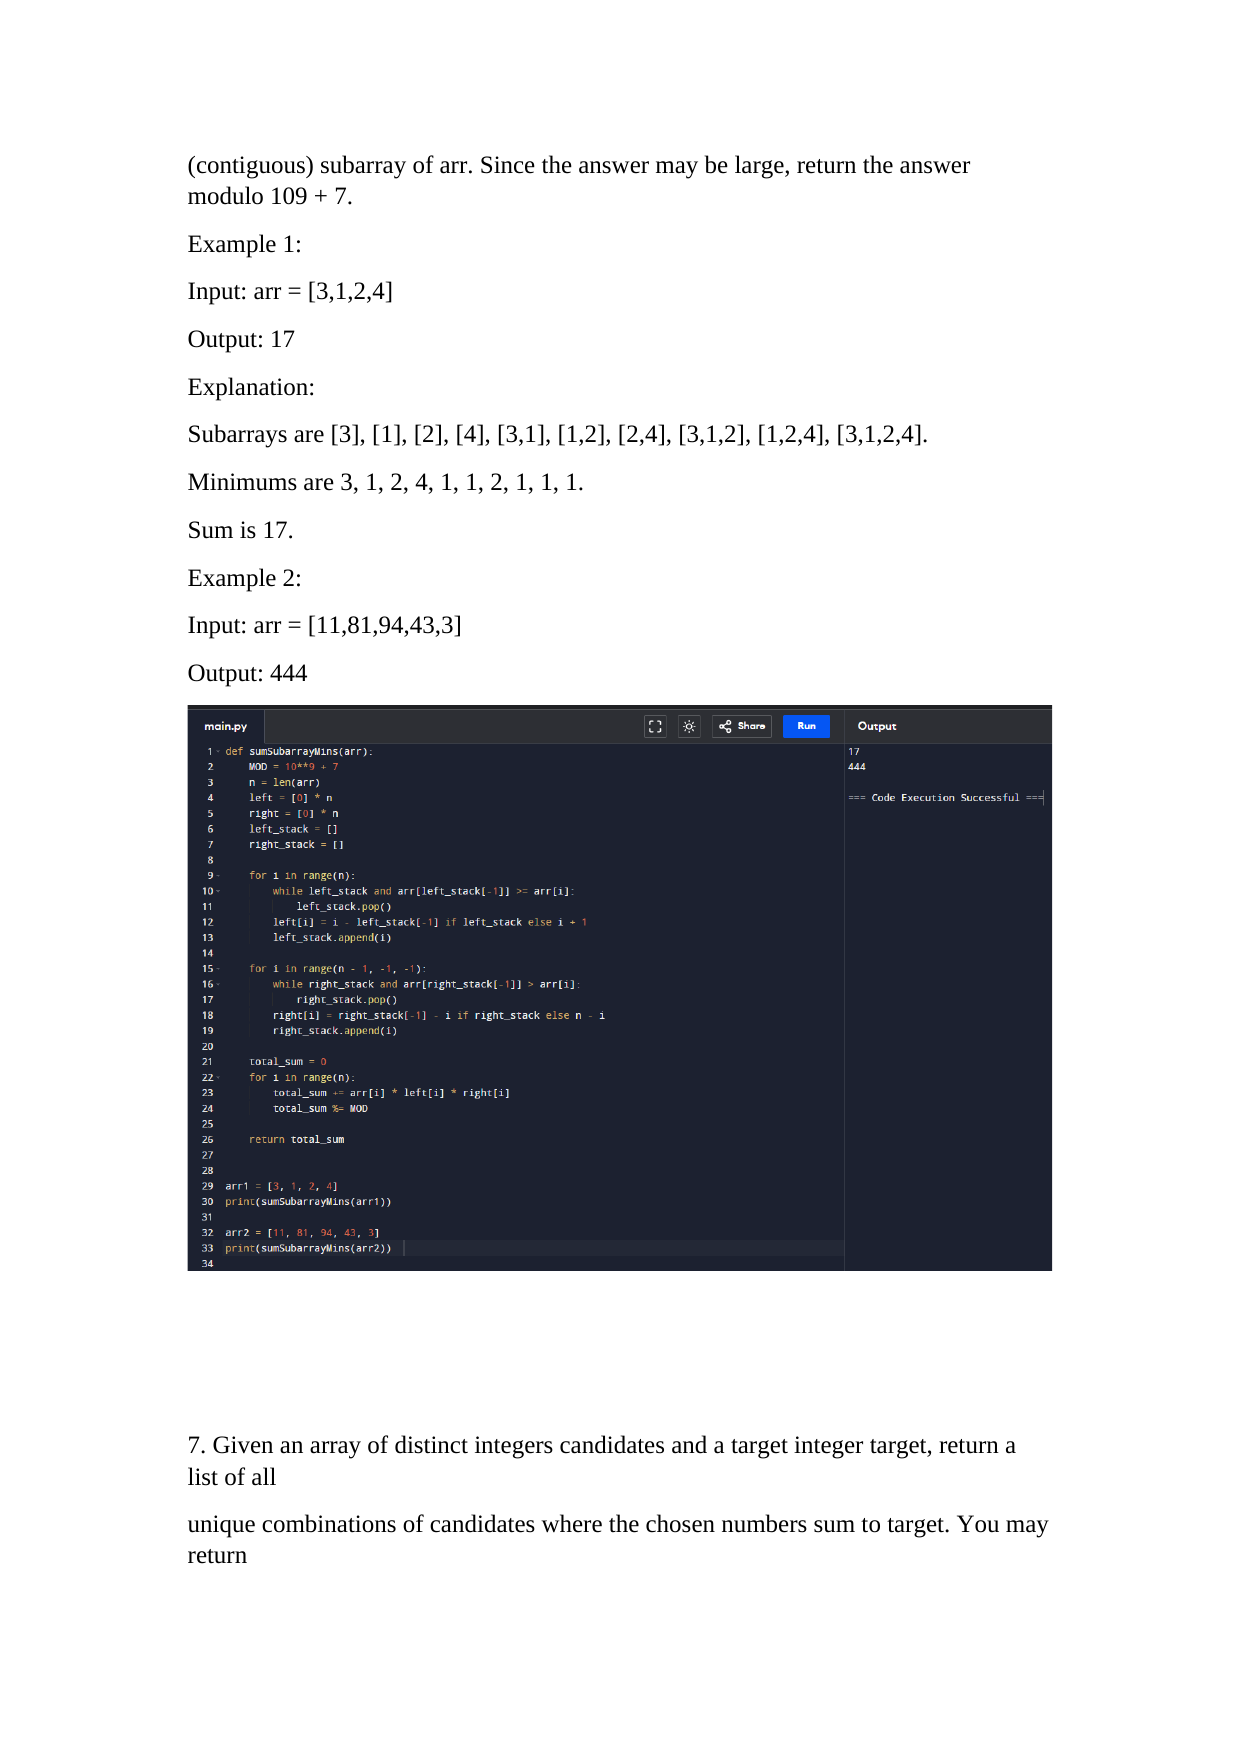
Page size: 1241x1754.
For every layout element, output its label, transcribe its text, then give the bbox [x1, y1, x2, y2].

picture [187, 705, 1053, 1271]
text Example 2: [187, 563, 1053, 591]
text Sum is 17. [187, 515, 1053, 544]
text Explanation: [187, 372, 1053, 401]
text Subarrays are [3], [1], [2], [4], [3,1], [1,2], [2,4], [3,1,2], [1,2,4], [3,1,2,4]. [187, 419, 1053, 448]
text Input: arr = [3,1,2,4] [187, 276, 1053, 305]
text Output: 17 [187, 324, 1053, 353]
text (contiguous) subarray of arr. Since the answer may be large, return the answer modulo 109 + 7. [187, 150, 1053, 210]
text Input: arr = [11,81,94,43,3] [187, 610, 1053, 639]
text 7. Given an array of distinct integers candidates and a target integer target, return a list of all [187, 1431, 1053, 1490]
text Minimums are 3, 1, 2, 4, 1, 1, 2, 1, 1, 1. [187, 467, 1053, 496]
text Example 1: [187, 229, 1053, 257]
text Output: 444 [187, 658, 1053, 687]
text unique combinations of candidates where the chosen numbers sum to target. You may return [187, 1509, 1053, 1569]
